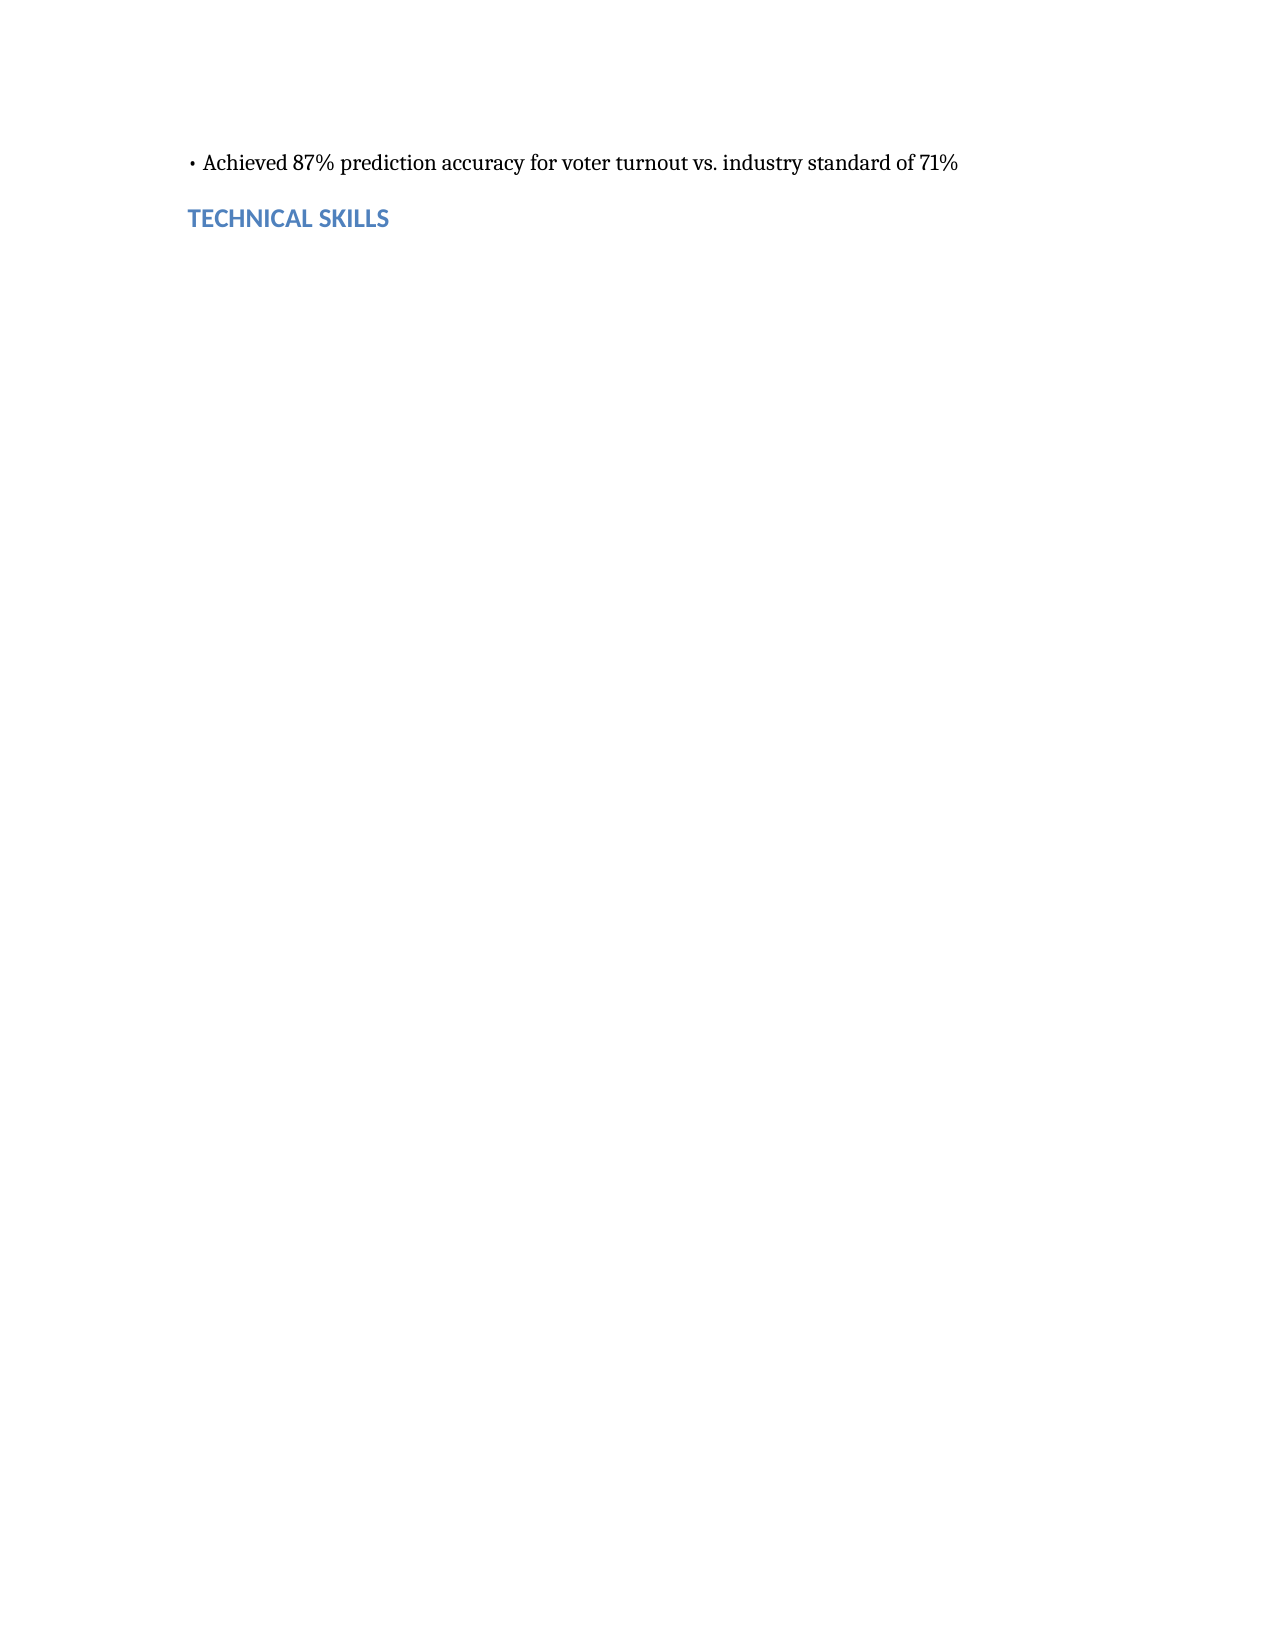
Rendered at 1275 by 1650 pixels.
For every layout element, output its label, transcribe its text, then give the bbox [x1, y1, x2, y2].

text • Achieved 87% prediction accuracy for voter turnout vs. industry standard of 71% [187, 150, 1087, 176]
subtitle TECHNICAL SKILLS [187, 201, 1087, 234]
